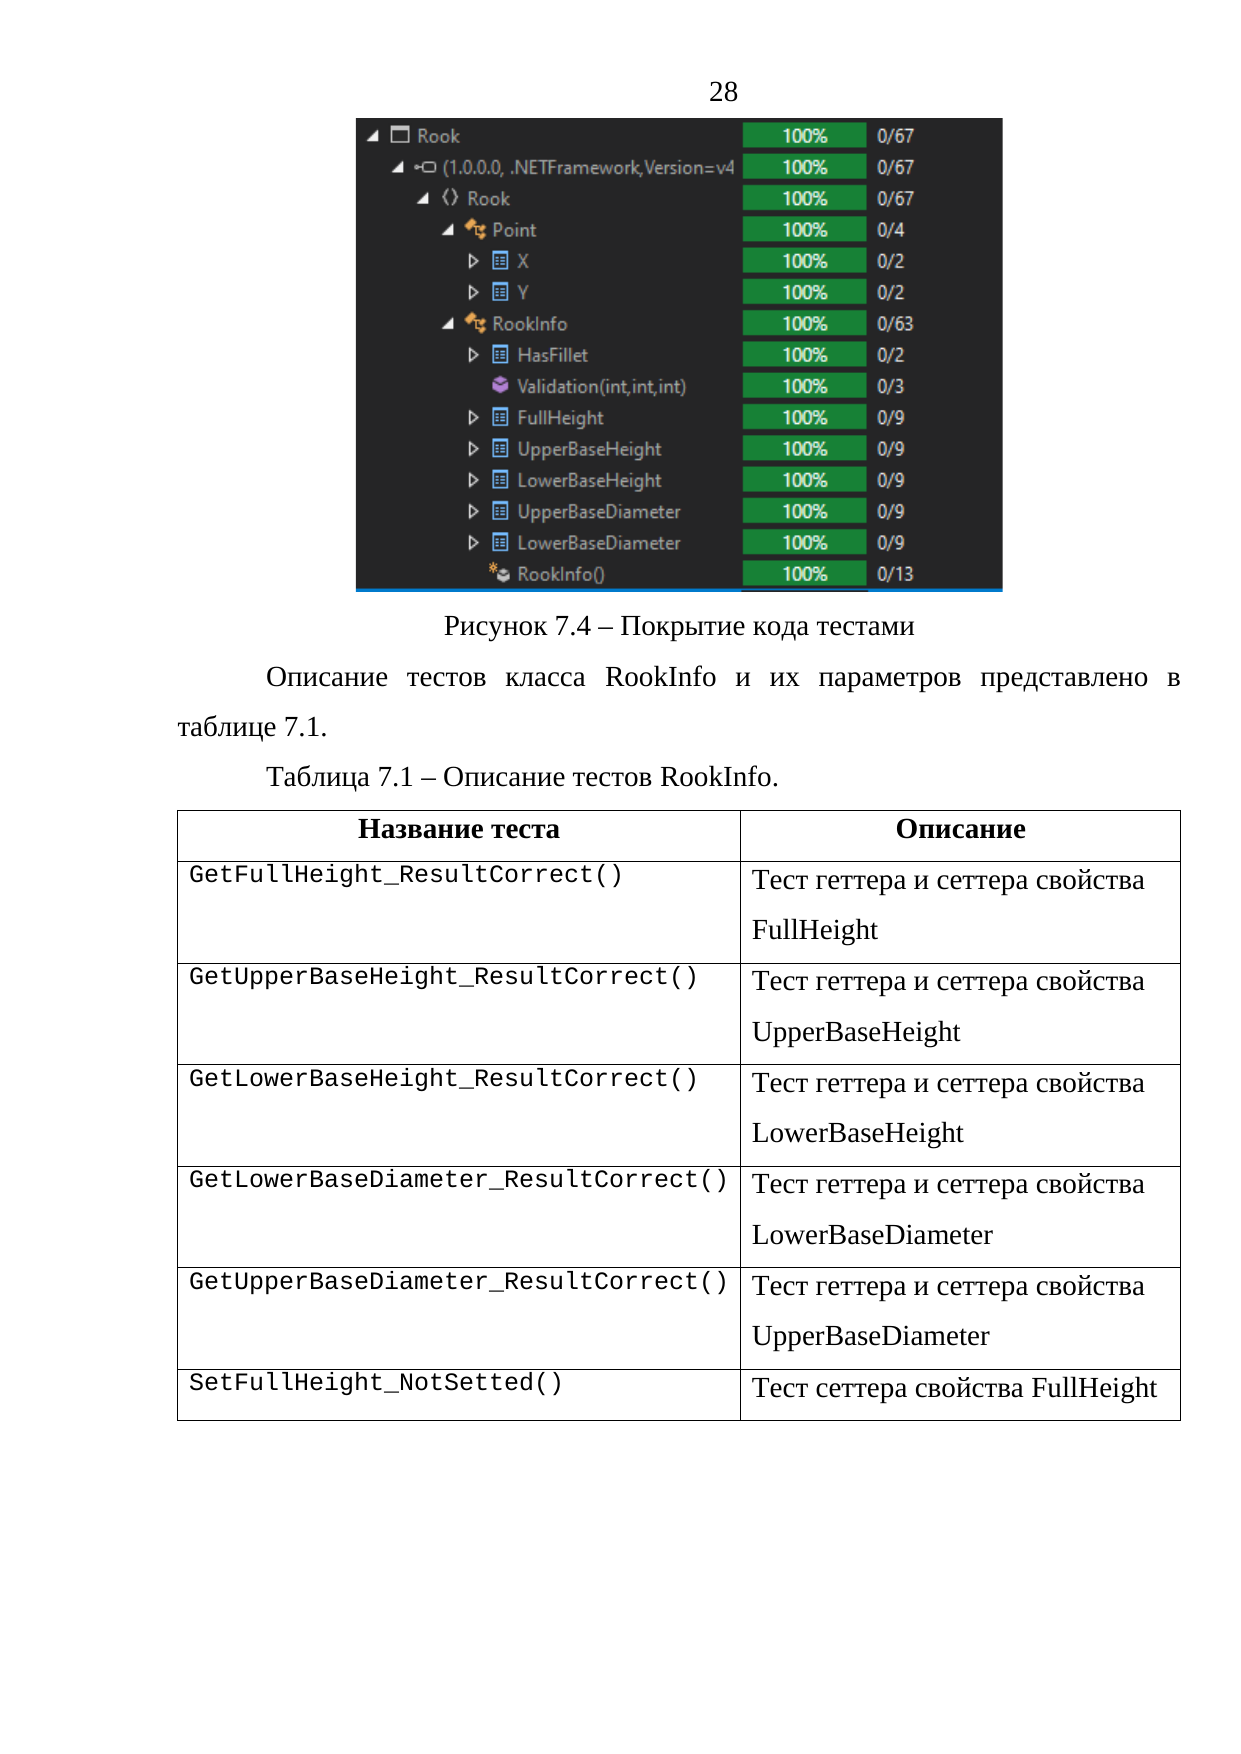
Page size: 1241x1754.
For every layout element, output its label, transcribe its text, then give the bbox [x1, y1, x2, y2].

table_cell Тест сеттера свойства FullHeight [741, 1370, 1180, 1420]
table_cell GetUpperBaseHeight_ResultCorrect() [178, 964, 740, 1064]
table_cell Тест геттера и сеттера свойства UpperBaseDiameter [741, 1268, 1180, 1369]
table_cell Тест геттера и сеттера свойства UpperBaseHeight [741, 964, 1180, 1064]
table_cell Тест геттера и сеттера свойства LowerBaseDiameter [741, 1167, 1180, 1267]
text Описание тестов класса RookInfo и их параметров представлено в таблице 7.1. [177, 659, 1181, 743]
table_header Описание [741, 811, 1180, 861]
table_cell GetLowerBaseDiameter_ResultCorrect() [178, 1167, 740, 1267]
table_cell Тест геттера и сеттера свойства LowerBaseHeight [741, 1065, 1180, 1166]
table_cell GetFullHeight_ResultCorrect() [178, 862, 740, 962]
text Рисунок 7.4 – Покрытие кода тестами [177, 608, 1181, 642]
text Таблица 7.1 – Описание тестов RookInfo. [177, 759, 1181, 793]
table_header Название теста [178, 811, 740, 861]
table_cell GetUpperBaseDiameter_ResultCorrect() [178, 1268, 740, 1369]
picture [355, 118, 1003, 592]
table_cell SetFullHeight_NotSetted() [178, 1370, 740, 1420]
table_cell Тест геттера и сеттера свойства FullHeight [741, 862, 1180, 962]
table_cell GetLowerBaseHeight_ResultCorrect() [178, 1065, 740, 1166]
